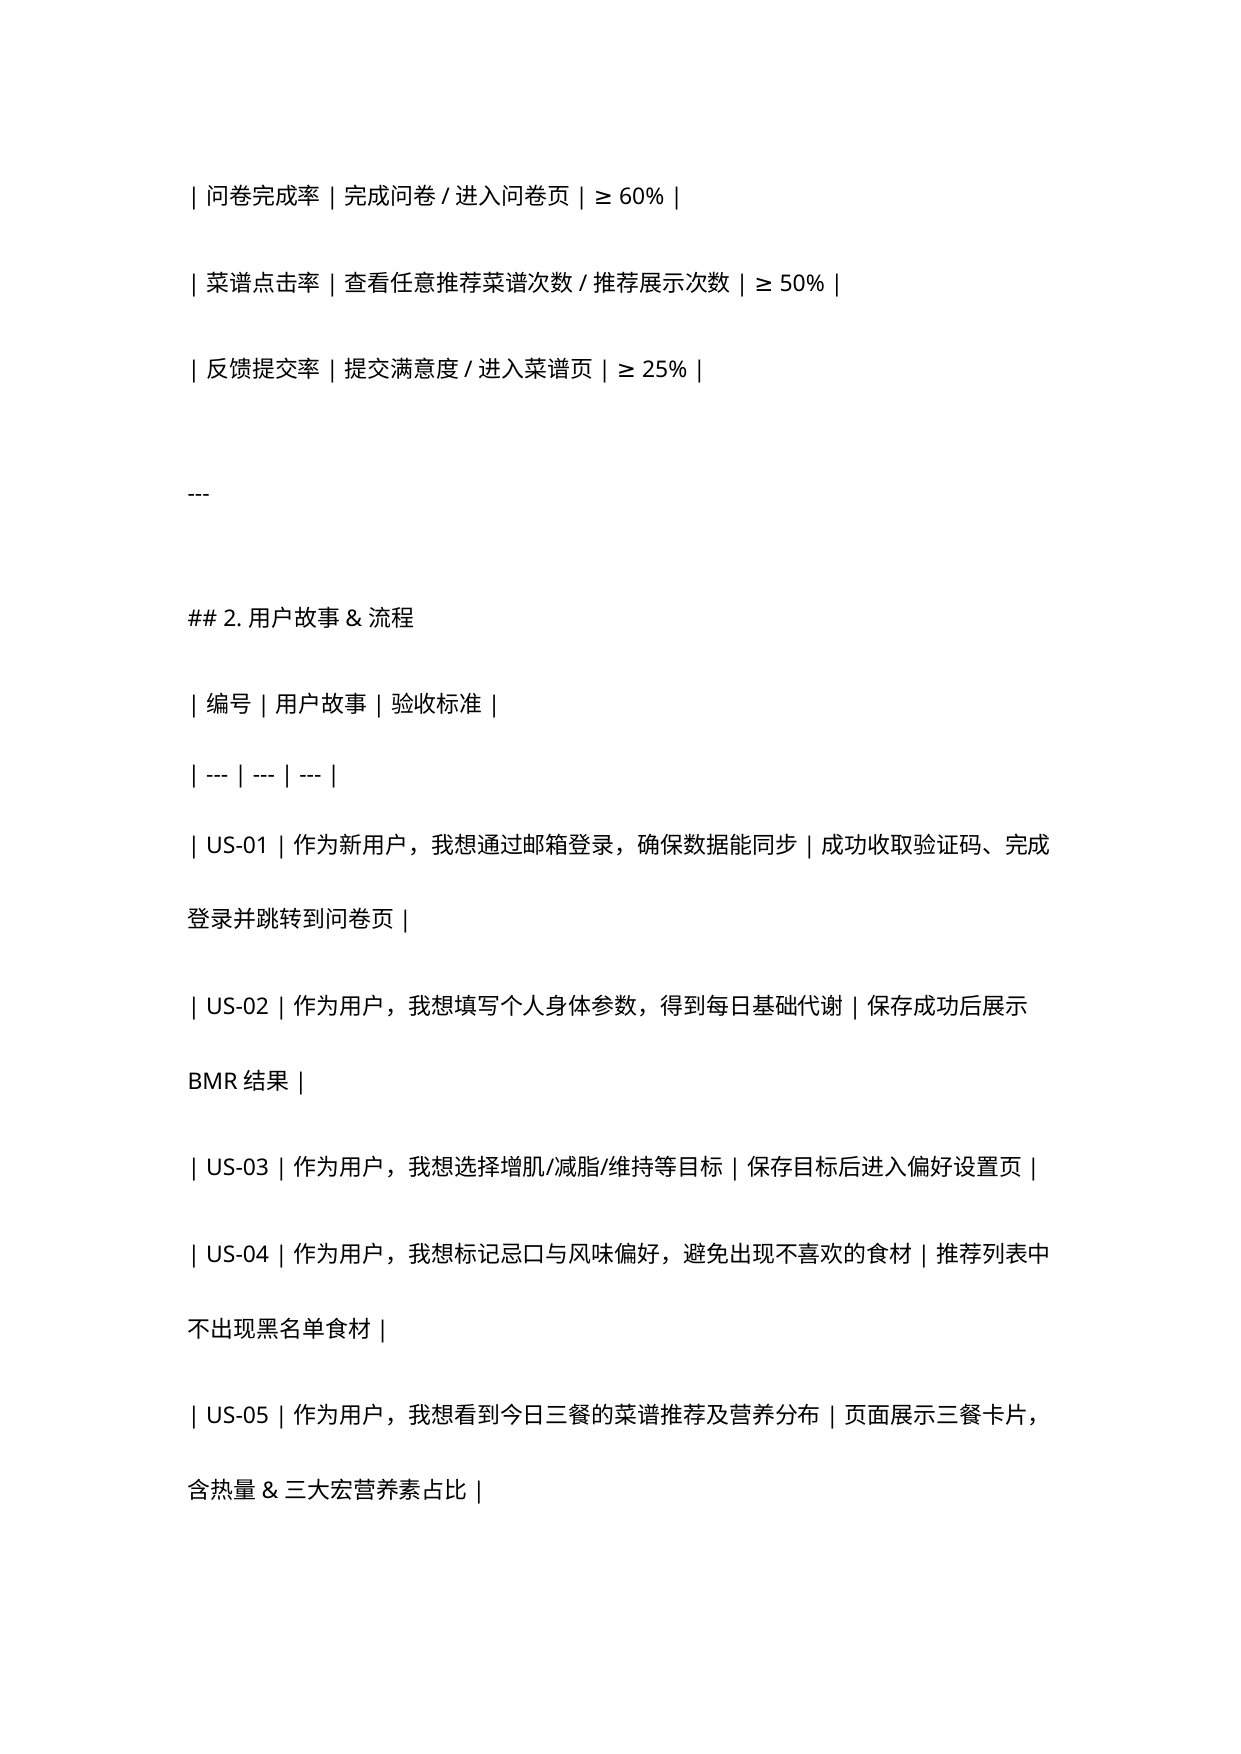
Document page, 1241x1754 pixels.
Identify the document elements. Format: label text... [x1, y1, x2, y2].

text | 菜谱点击率 | 查看任意推荐菜谱次数 / 推荐展示次数 | ≥ 50% | [187, 249, 1053, 314]
text | 编号 | 用户故事 | 验收标准 | [187, 670, 1053, 735]
text | US-03 | 作为用户，我想选择增肌/减脂/维持等目标 | 保存目标后进入偏好设置页 | [187, 1133, 1053, 1198]
text | US-01 | 作为新用户，我想通过邮箱登录，确保数据能同步 | 成功收取验证码、完成登录并跳转到问卷页 | [187, 811, 1053, 950]
text | US-04 | 作为用户，我想标记忌口与风味偏好，避免出现不喜欢的食材 | 推荐列表中不出现黑名单食材 | [187, 1220, 1053, 1360]
text | --- | --- | --- | [187, 757, 1053, 789]
text | 反馈提交率 | 提交满意度 / 进入菜谱页 | ≥ 25% | [187, 335, 1053, 400]
text --- [187, 476, 1053, 508]
text ## 2. 用户故事 & 流程 [187, 583, 1053, 648]
text | US-05 | 作为用户，我想看到今日三餐的菜谱推荐及营养分布 | 页面展示三餐卡片，含热量 & 三大宏营养素占比 | [187, 1381, 1053, 1521]
text | US-02 | 作为用户，我想填写个人身体参数，得到每日基础代谢 | 保存成功后展示 BMR 结果 | [187, 972, 1053, 1112]
text | 问卷完成率 | 完成问卷 / 进入问卷页 | ≥ 60% | [187, 162, 1053, 227]
